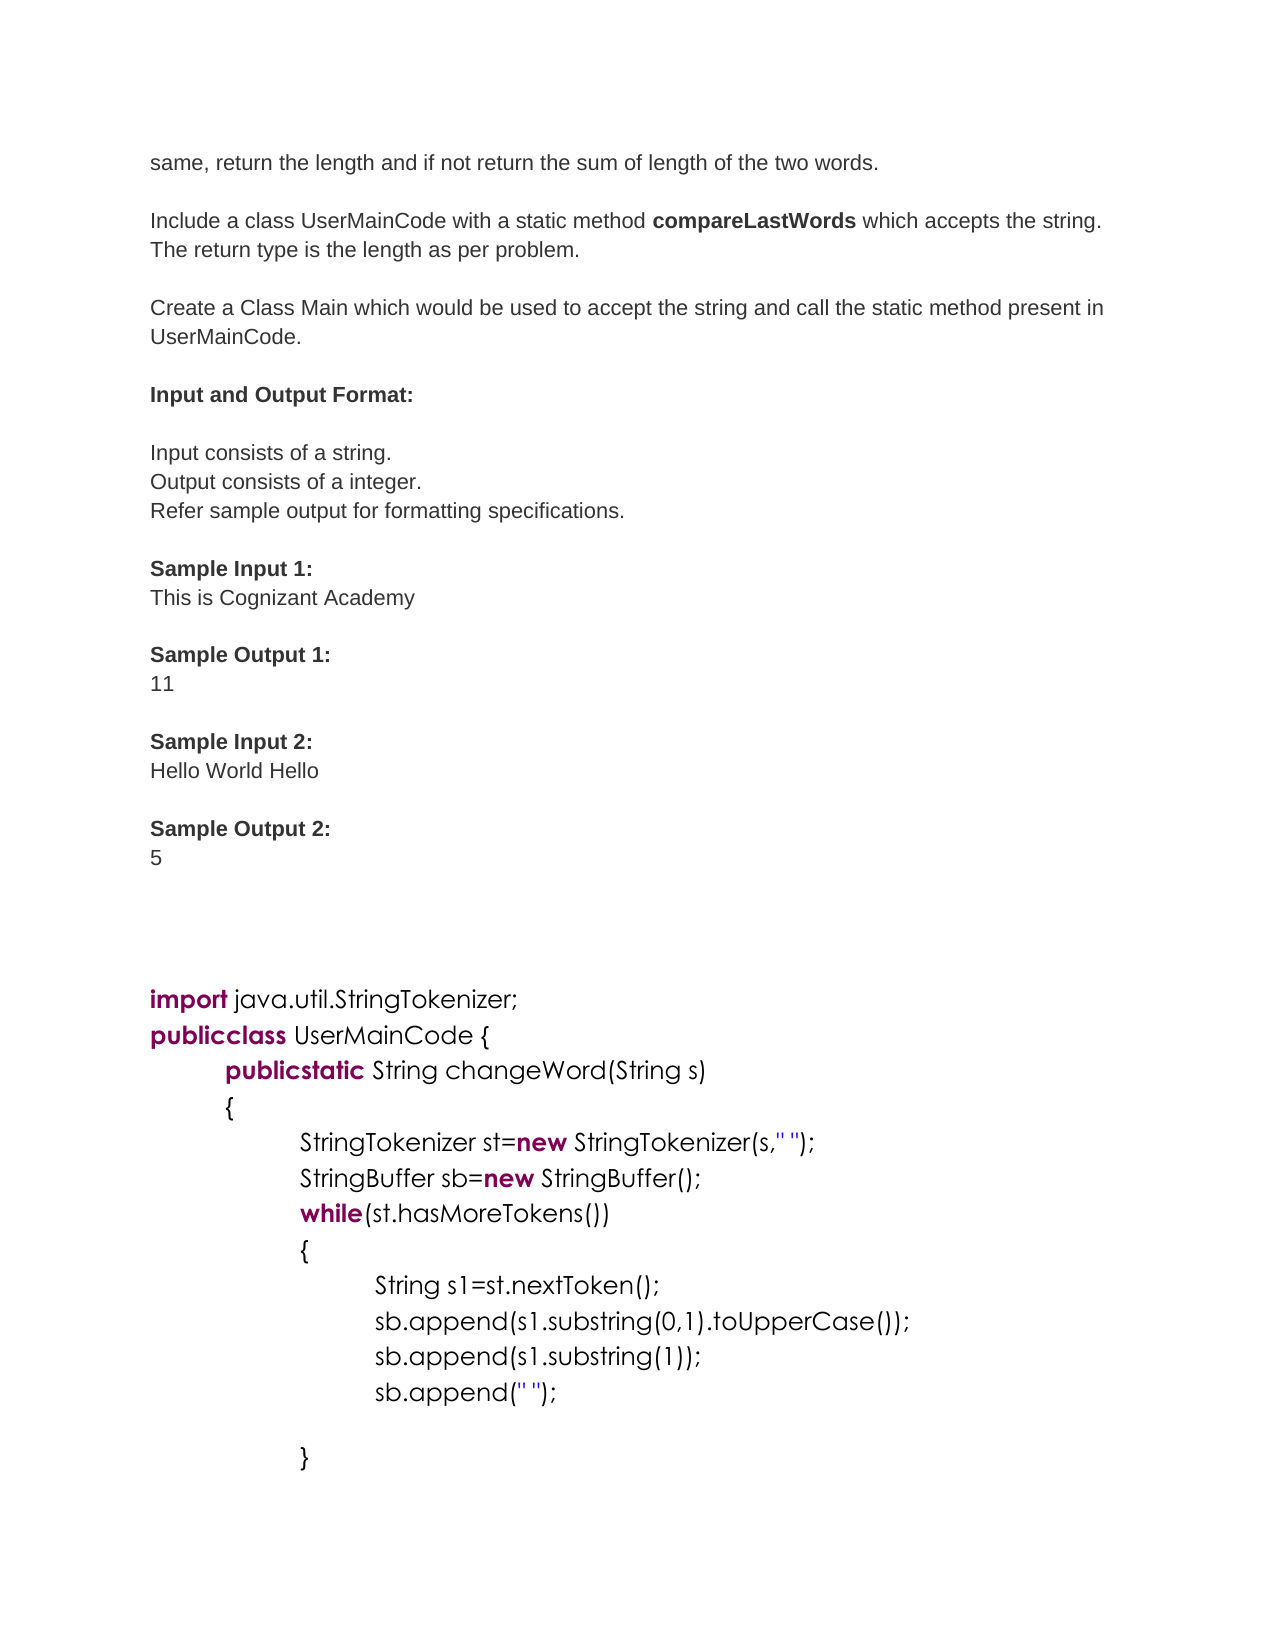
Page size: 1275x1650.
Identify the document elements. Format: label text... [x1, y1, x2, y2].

text String s1=st.nextToken(); [150, 1266, 1125, 1302]
text StringTokenizer st=new StringTokenizer(s," "); [150, 1123, 1125, 1159]
text } [150, 1437, 1125, 1473]
text publicclass UserMainCode { [150, 1016, 1125, 1052]
text publicstatic String changeWord(String s) [150, 1052, 1125, 1087]
text import java.util.StringTokenizer; [150, 980, 1125, 1016]
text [150, 150, 1125, 870]
text StringBuffer sb=new StringBuffer(); [150, 1159, 1125, 1195]
text sb.append(" "); [150, 1373, 1125, 1409]
text while(st.hasMoreTokens()) [150, 1195, 1125, 1230]
text sb.append(s1.substring(1)); [150, 1338, 1125, 1373]
text sb.append(s1.substring(0,1).toUpperCase()); [150, 1302, 1125, 1338]
text { [150, 1087, 1125, 1123]
text { [150, 1230, 1125, 1266]
